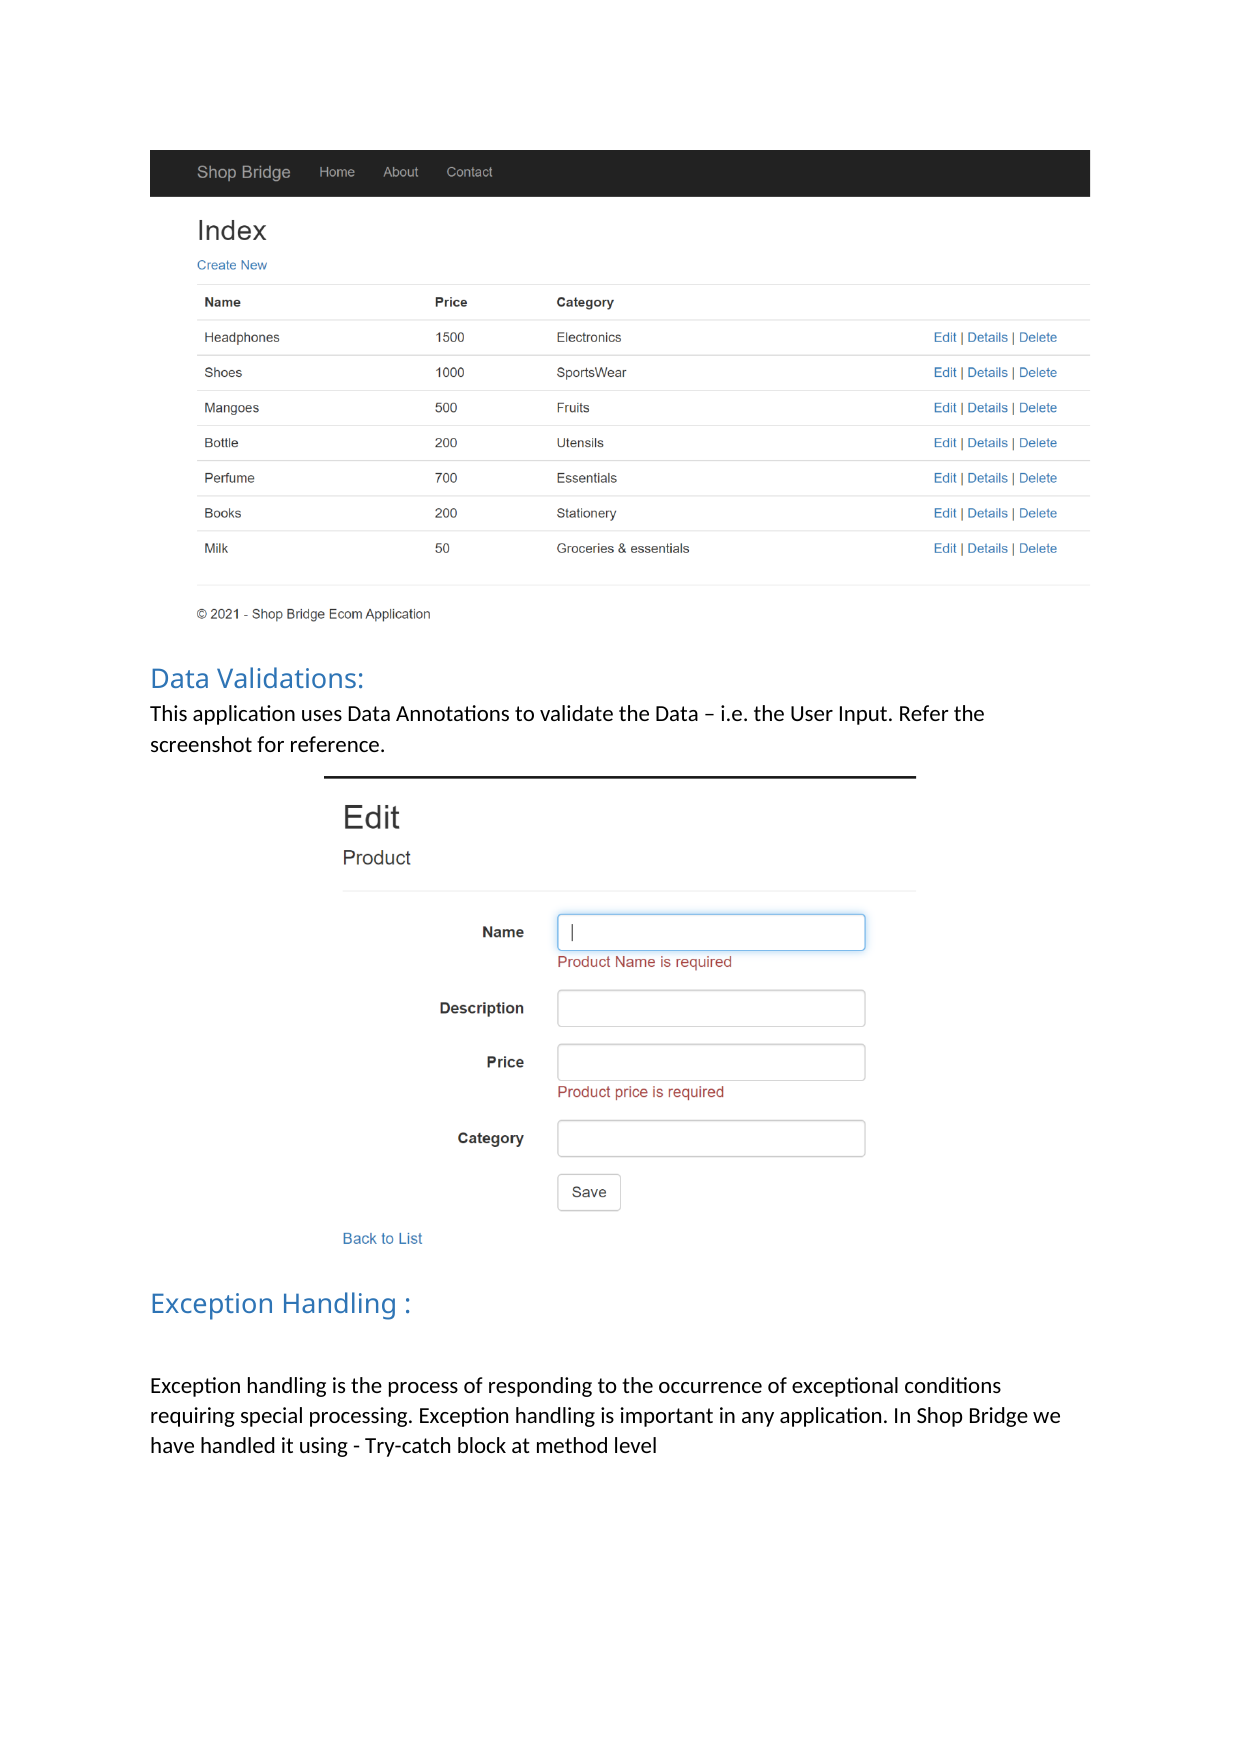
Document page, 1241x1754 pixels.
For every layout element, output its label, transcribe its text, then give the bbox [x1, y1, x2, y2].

subtitle Exception Handling : [150, 1284, 1090, 1321]
text This application uses Data Annotations to validate the Data – i.e. the User Input. Refer the screenshot for reference. [150, 699, 1090, 758]
picture [150, 150, 1091, 641]
text Exception handling is the process of responding to the occurrence of exceptional conditions requiring special processing. Exception handling is important in any application. In Shop Bridge we have handled it using - Try-catch block at method level [150, 1371, 1090, 1459]
picture [324, 776, 917, 1266]
subtitle Data Validations: [150, 660, 1090, 697]
